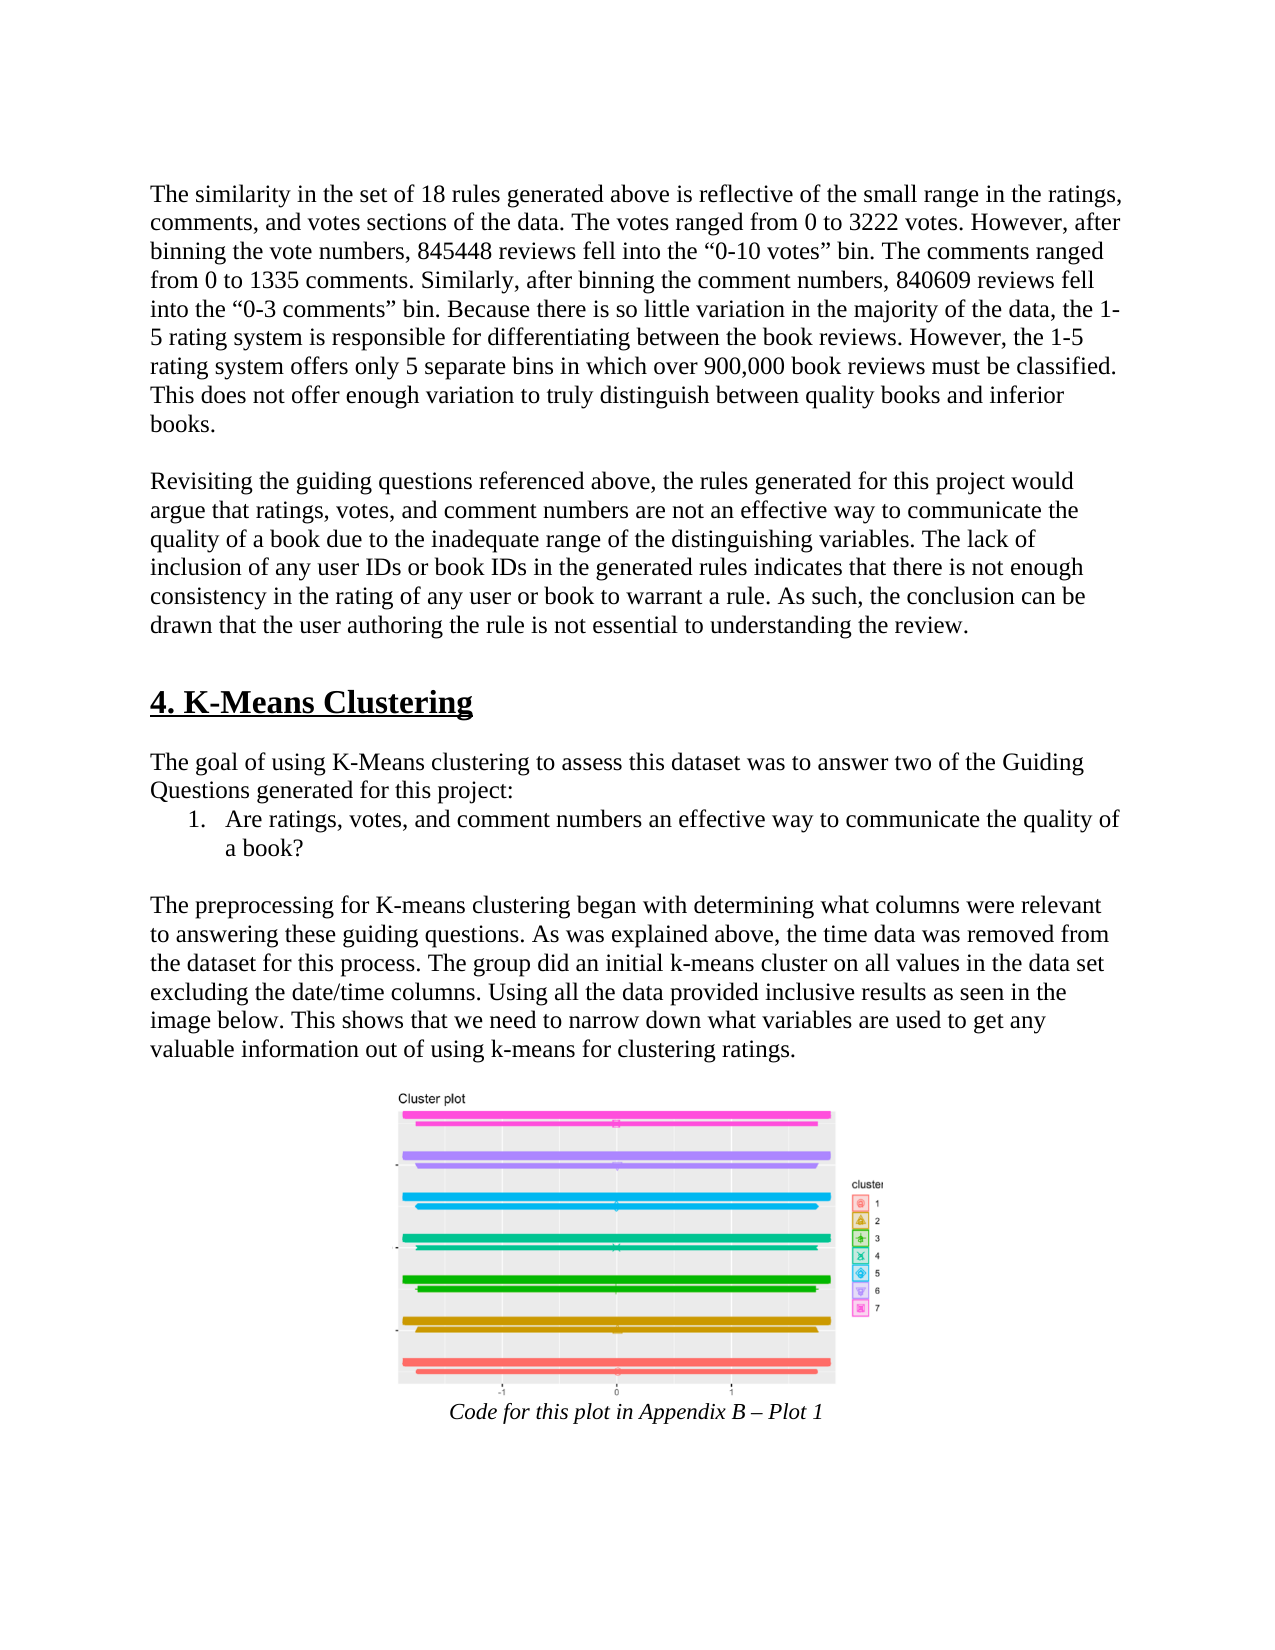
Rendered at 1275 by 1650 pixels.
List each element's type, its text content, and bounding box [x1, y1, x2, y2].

text Revisiting the guiding questions referenced above, the rules generated for this project would argue that ratings, votes, and comment numbers are not an effective way to communicate the quality of a book due to the inadequate range of the distinguishing variables. The lack of inclusion of any user IDs or book IDs in the generated rules indicates that there is not enough consistency in the rating of any user or book to warrant a rule. As such, the conclusion can be drawn that the user authoring the rule is not essential to understanding the review. [150, 466, 1125, 639]
text 4. K-Means Clustering [150, 682, 1125, 720]
text Code for this plot in Appendix B – Plot 1 [150, 1398, 1125, 1424]
text The similarity in the set of 18 rules generated above is reflective of the small range in the ratings, comments, and votes sections of the data. The votes ranged from 0 to 3222 votes. However, after binning the vote numbers, 845448 reviews fell into the “0-10 votes” bin. The comments ranged from 0 to 1335 comments. Similarly, after binning the comment numbers, 840609 reviews fell into the “0-3 comments” bin. Because there is so little variation in the majority of the data, the 1-5 rating system is responsible for differentiating between the book reviews. However, the 1-5 rating system offers only 5 separate bins in which over 900,000 book reviews must be classified. This does not offer enough variation to truly distinguish between quality books and inferior books. [150, 179, 1125, 437]
list Are ratings, votes, and comment numbers an effective way to communicate the quality of a book? [187, 804, 1125, 862]
picture [392, 1089, 883, 1399]
text The goal of using K-Means clustering to assess this dataset was to answer two of the Guiding Questions generated for this project: [150, 747, 1125, 804]
text The preprocessing for K-means clustering began with determining what columns were relevant to answering these guiding questions. As was explained above, the time data was removed from the dataset for this process. The group did an initial k-means cluster on all values in the data set excluding the date/time columns. Using all the data provided inclusive results as seen in the image below. This shows that we need to narrow down what variables are used to get any valuable information out of using k-means for clustering ratings. [150, 890, 1125, 1063]
